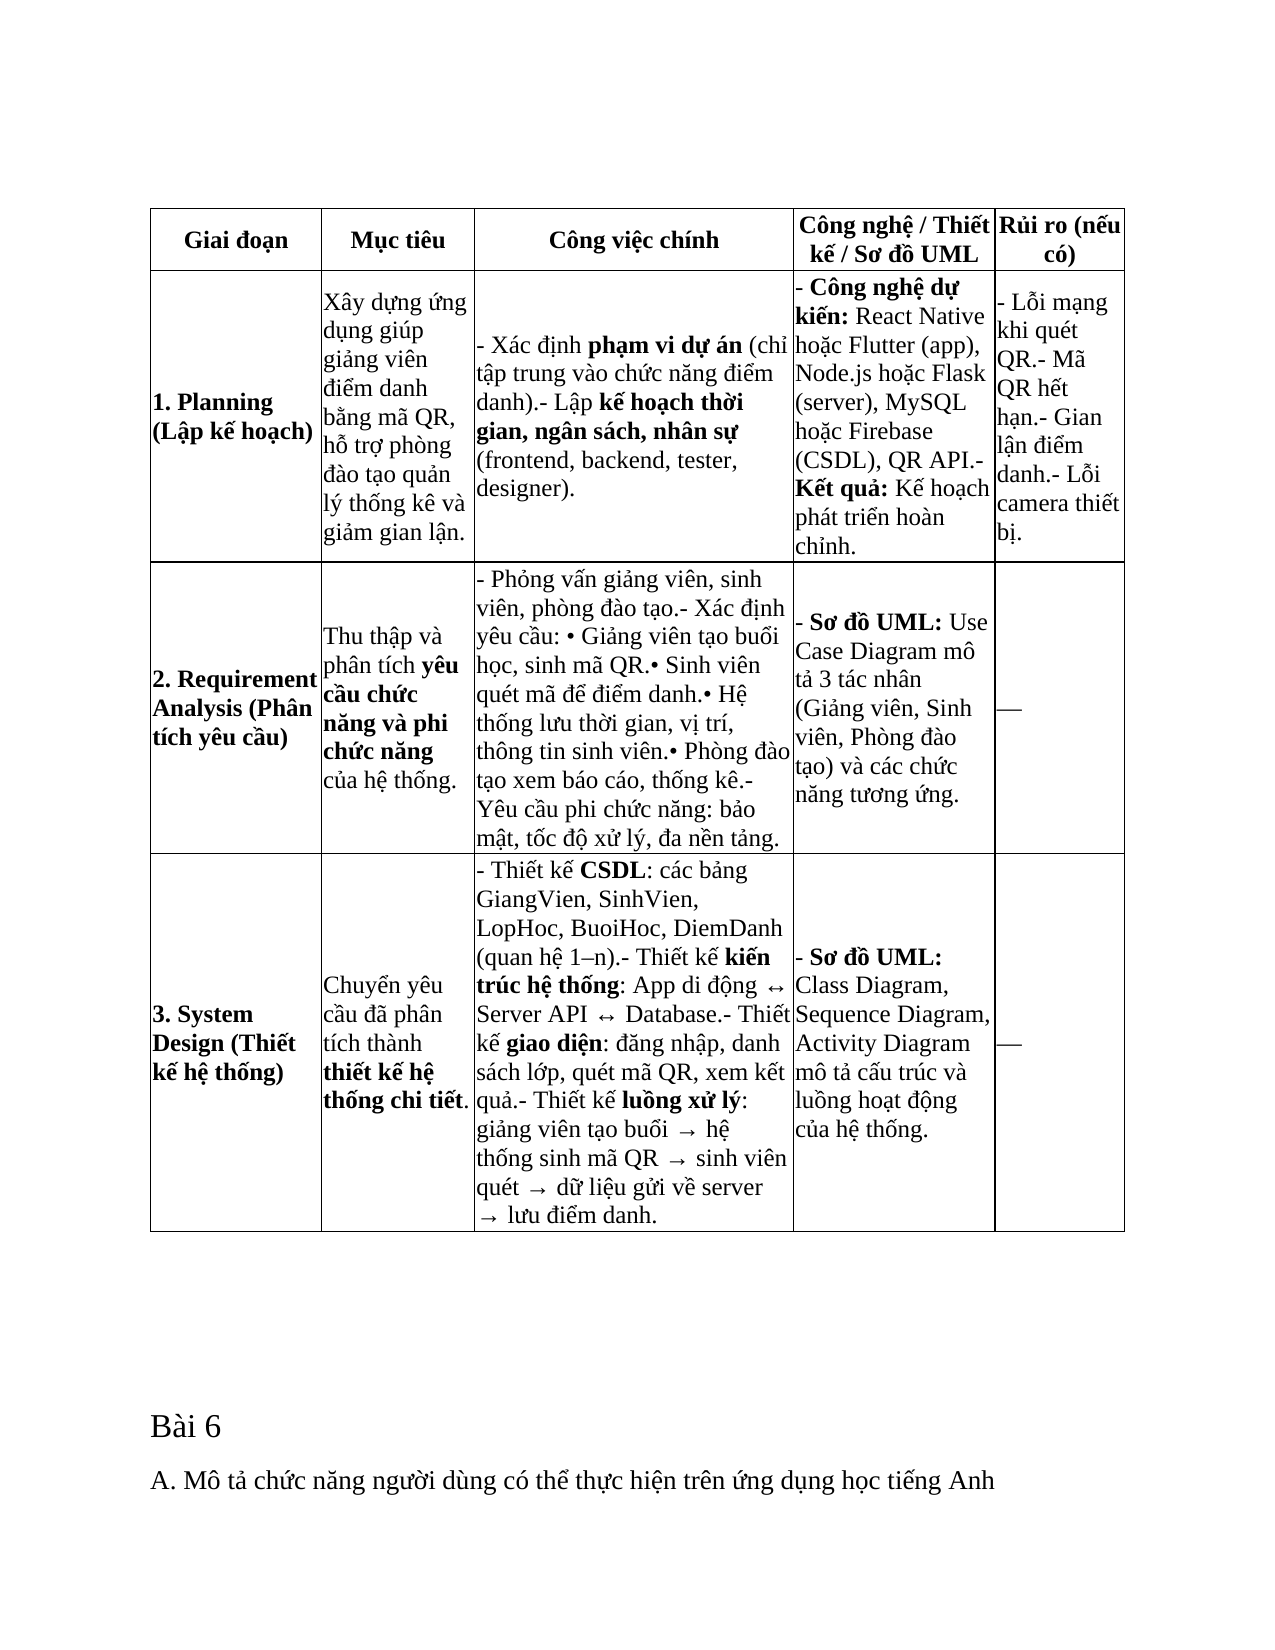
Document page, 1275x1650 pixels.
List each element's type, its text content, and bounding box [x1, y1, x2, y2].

table_cell - Sơ đồ UML: Class Diagram, Sequence Diagram, Activity Diagram mô tả cấu trúc và luồng hoạt động của hệ thống. [794, 854, 994, 1231]
table_cell Chuyển yêu cầu đã phân tích thành thiết kế hệ thống chi tiết. [322, 854, 474, 1231]
table_header Rủi ro (nếu có) [996, 209, 1124, 270]
table_cell - Công nghệ dự kiến: React Native hoặc Flutter (app), Node.js hoặc Flask (server), MySQL hoặc Firebase (CSDL), QR API.- Kết quả: Kế hoạch phát triển hoàn chỉnh. [794, 271, 994, 561]
table_cell - Thiết kế CSDL: các bảng GiangVien, SinhVien, LopHoc, BuoiHoc, DiemDanh (quan hệ 1–n).- Thiết kế kiến trúc hệ thống: App di động ↔ Server API ↔ Database.- Thiết kế giao diện: đăng nhập, danh sách lớp, quét mã QR, xem kết quả.- Thiết kế luồng xử lý: giảng viên tạo buổi → hệ thống sinh mã QR → sinh viên quét → dữ liệu gửi về server → lưu điểm danh. [475, 854, 793, 1231]
table_header Công nghệ / Thiết kế / Sơ đồ UML [794, 209, 994, 270]
table_header Giai đoạn [151, 209, 321, 270]
table_cell Thu thập và phân tích yêu cầu chức năng và phi chức năng của hệ thống. [322, 563, 474, 853]
table_header Mục tiêu [322, 209, 474, 270]
text Bài 6 [150, 1406, 1125, 1444]
table_cell 1. Planning (Lập kế hoạch) [151, 271, 321, 561]
table_header Công việc chính [475, 209, 793, 270]
table_cell - Lỗi mạng khi quét QR.- Mã QR hết hạn.- Gian lận điểm danh.- Lỗi camera thiết bị. [996, 271, 1124, 561]
table_cell — [996, 563, 1124, 853]
table_cell - Sơ đồ UML: Use Case Diagram mô tả 3 tác nhân (Giảng viên, Sinh viên, Phòng đào tạo) và các chức năng tương ứng. [794, 563, 994, 853]
table_cell - Phỏng vấn giảng viên, sinh viên, phòng đào tạo.- Xác định yêu cầu: • Giảng viên tạo buổi học, sinh mã QR.• Sinh viên quét mã để điểm danh.• Hệ thống lưu thời gian, vị trí, thông tin sinh viên.• Phòng đào tạo xem báo cáo, thống kê.- Yêu cầu phi chức năng: bảo mật, tốc độ xử lý, đa nền tảng. [475, 563, 793, 853]
table_cell - Xác định phạm vi dự án (chỉ tập trung vào chức năng điểm danh).- Lập kế hoạch thời gian, ngân sách, nhân sự (frontend, backend, tester, designer). [475, 271, 793, 561]
table_cell — [996, 854, 1124, 1231]
text A. Mô tả chức năng người dùng có thể thực hiện trên ứng dụng học tiếng Anh [150, 1464, 1125, 1495]
table_cell 3. System Design (Thiết kế hệ thống) [151, 854, 321, 1231]
table_cell 2. Requirement Analysis (Phân tích yêu cầu) [151, 563, 321, 853]
table_cell Xây dựng ứng dụng giúp giảng viên điểm danh bằng mã QR, hỗ trợ phòng đào tạo quản lý thống kê và giảm gian lận. [322, 271, 474, 561]
